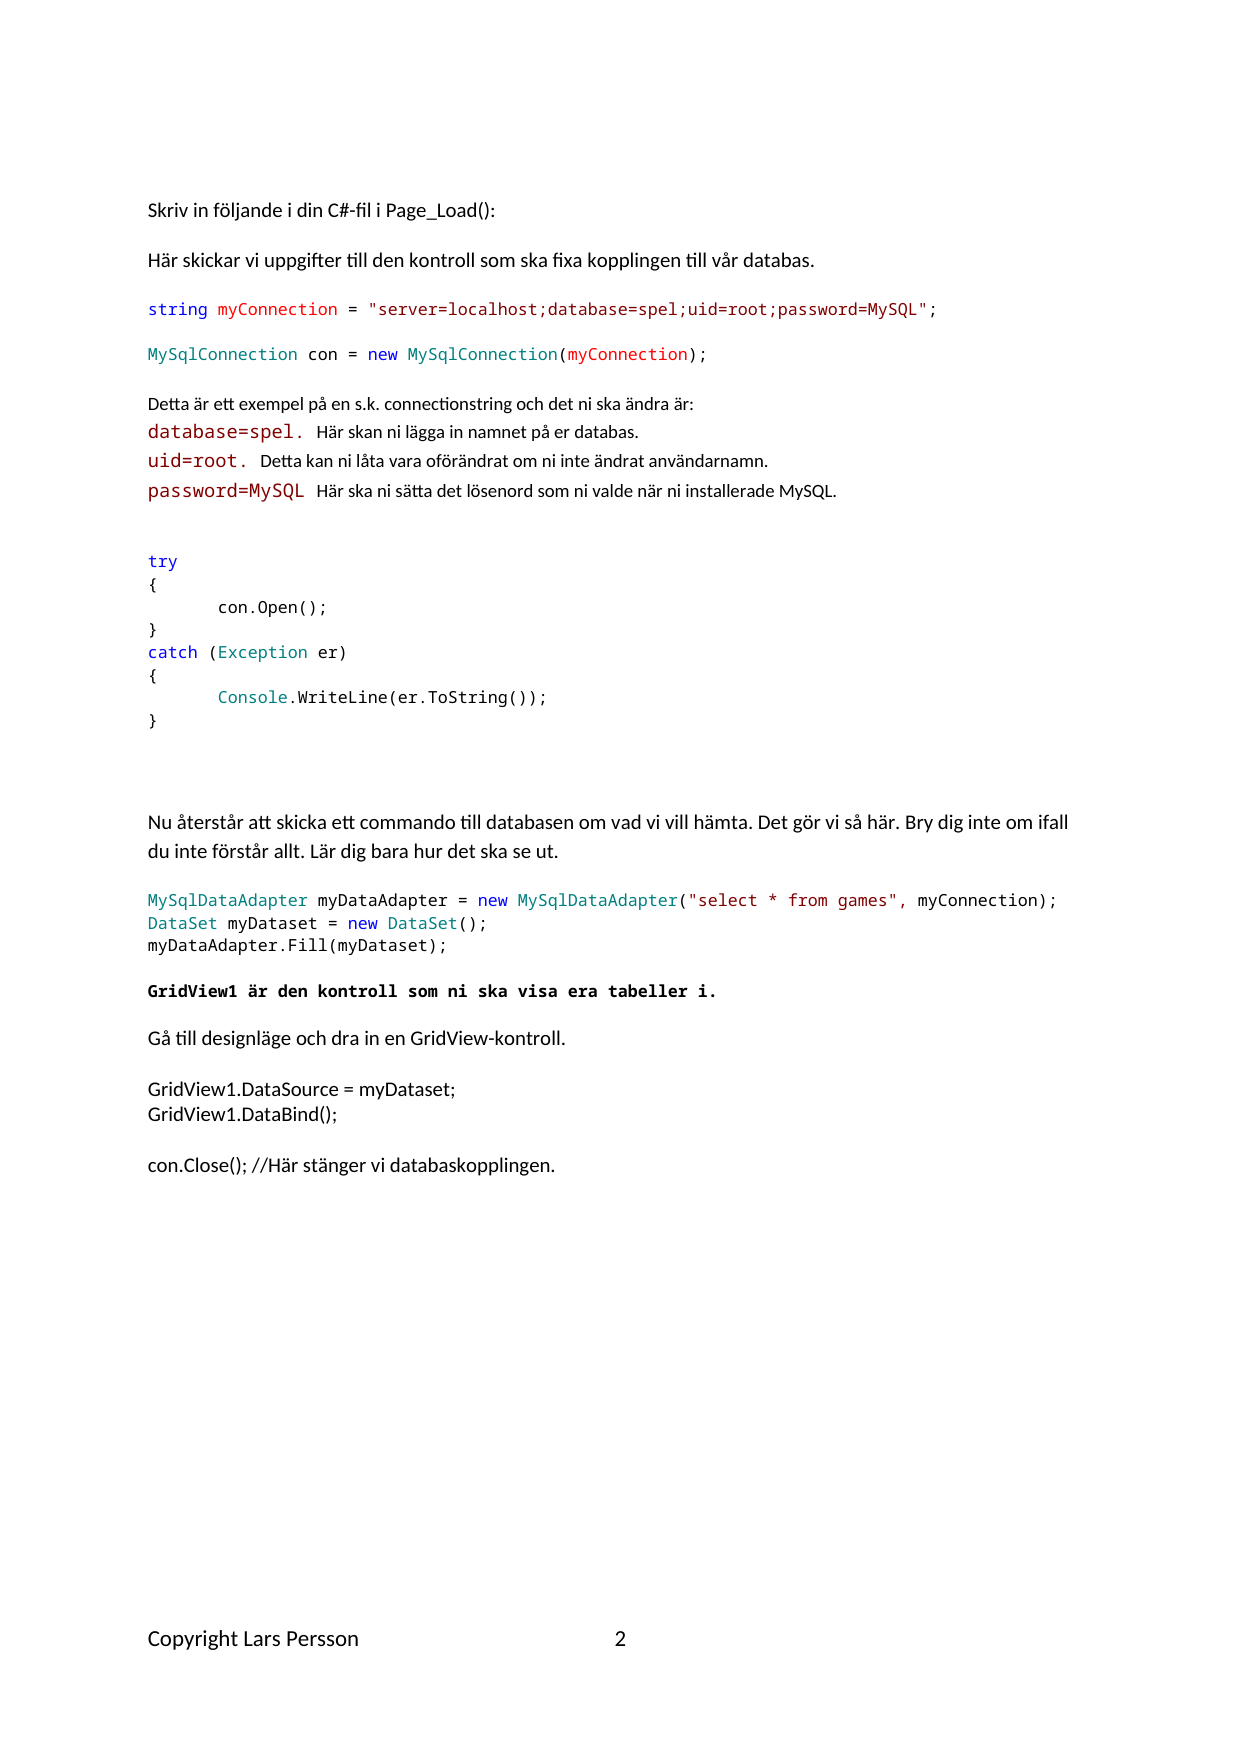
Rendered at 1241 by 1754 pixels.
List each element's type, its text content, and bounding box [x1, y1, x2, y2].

text uid=root. Detta kan ni låta vara oförändrat om ni inte ändrat användarnamn. [148, 448, 1093, 473]
text con.Open(); [148, 595, 1093, 618]
text MySqlDataAdapter myDataAdapter = new MySqlDataAdapter("select * from games", myConnection); [148, 889, 1093, 911]
text database=spel. Här skan ni lägga in namnet på er databas. [148, 418, 1093, 444]
text Nu återstår att skicka ett commando till databasen om vad vi vill hämta. Det gör vi så här. Bry dig inte om ifall du inte förstår allt. Lär dig bara hur det ska se ut. [148, 809, 1093, 864]
text DataSet myDataset = new DataSet(); [148, 911, 1093, 934]
text string myConnection = "server=localhost;database=spel;uid=root;password=MySQL"; [148, 298, 1093, 320]
text } [148, 618, 1093, 641]
text Här skickar vi uppgifter till den kontroll som ska fixa kopplingen till vår databas. [148, 248, 1093, 273]
text password=MySQL Här ska ni sätta det lösenord som ni valde när ni installerade MySQL. [148, 477, 1093, 502]
text myDataAdapter.Fill(myDataset); [148, 934, 1093, 957]
text MySqlConnection con = new MySqlConnection(myConnection); [148, 343, 1093, 366]
text } [148, 709, 1093, 731]
text { [148, 572, 1093, 595]
text catch (Exception er) [148, 641, 1093, 663]
text try [148, 550, 1093, 572]
text GridView1.DataSource = myDataset; [148, 1076, 1093, 1101]
text GridView1 är den kontroll som ni ska visa era tabeller i. [148, 979, 1093, 1002]
text { [148, 663, 1093, 686]
text con.Close(); //Här stänger vi databaskopplingen. [148, 1152, 1093, 1177]
text Skriv in följande i din C#-fil i Page_Load(): [148, 198, 1093, 223]
text Gå till designläge och dra in en GridView-kontroll. [148, 1025, 1093, 1050]
text GridView1.DataBind(); [148, 1101, 1093, 1127]
text Console.WriteLine(er.ToString()); [148, 686, 1093, 709]
text Detta är ett exempel på en s.k. connectionstring och det ni ska ändra är: [148, 392, 1093, 415]
